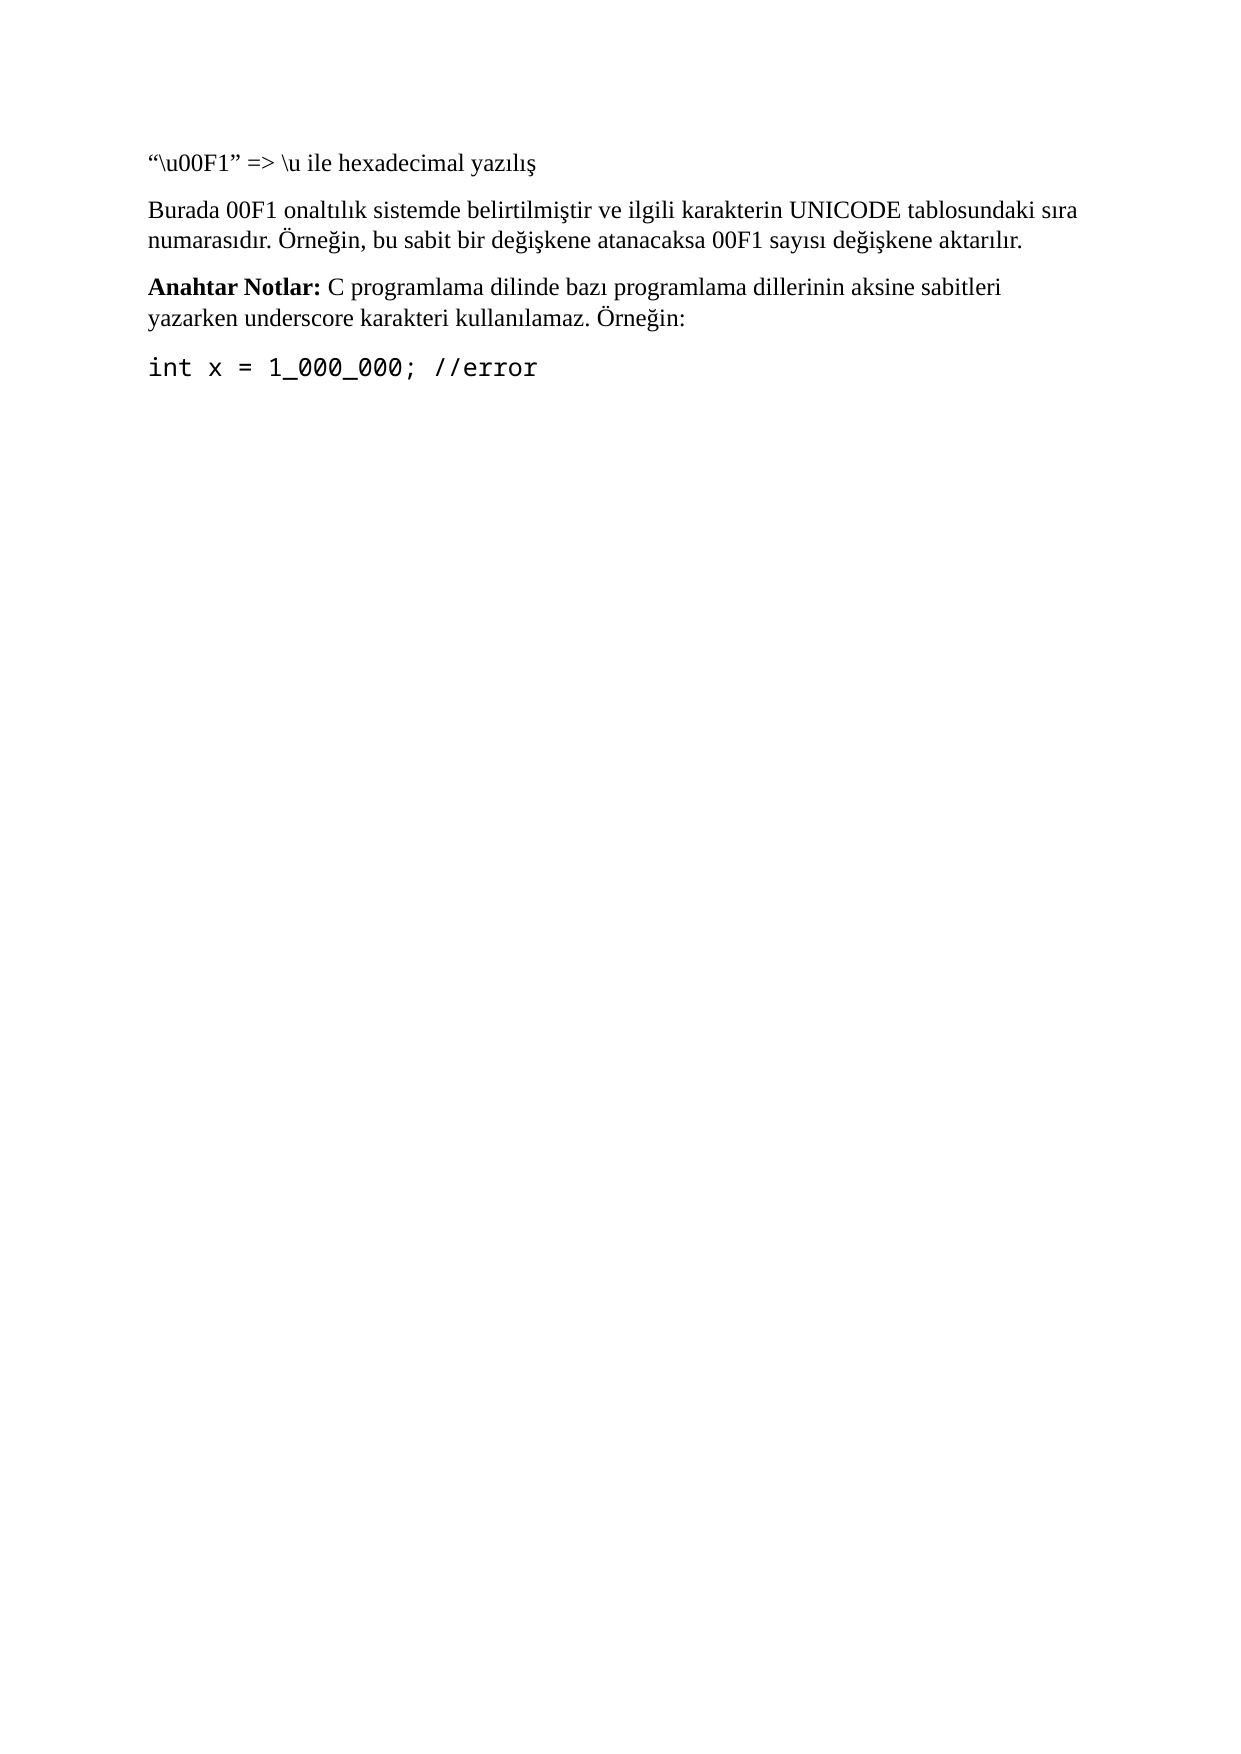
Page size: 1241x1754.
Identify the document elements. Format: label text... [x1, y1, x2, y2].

text Burada 00F1 onaltılık sistemde belirtilmiştir ve ilgili karakterin UNICODE tablosundaki sıra numarasıdır. Örneğin, bu sabit bir değişkene atanacaksa 00F1 sayısı değişkene aktarılır. [148, 195, 1093, 254]
text int x = 1_000_000; //error [148, 350, 1093, 384]
text “\u00F1” => \u ile hexadecimal yazılış [148, 148, 1093, 176]
text Anahtar Notlar: C programlama dilinde bazı programlama dillerinin aksine sabitleri yazarken underscore karakteri kullanılamaz. Örneğin: [148, 272, 1093, 331]
